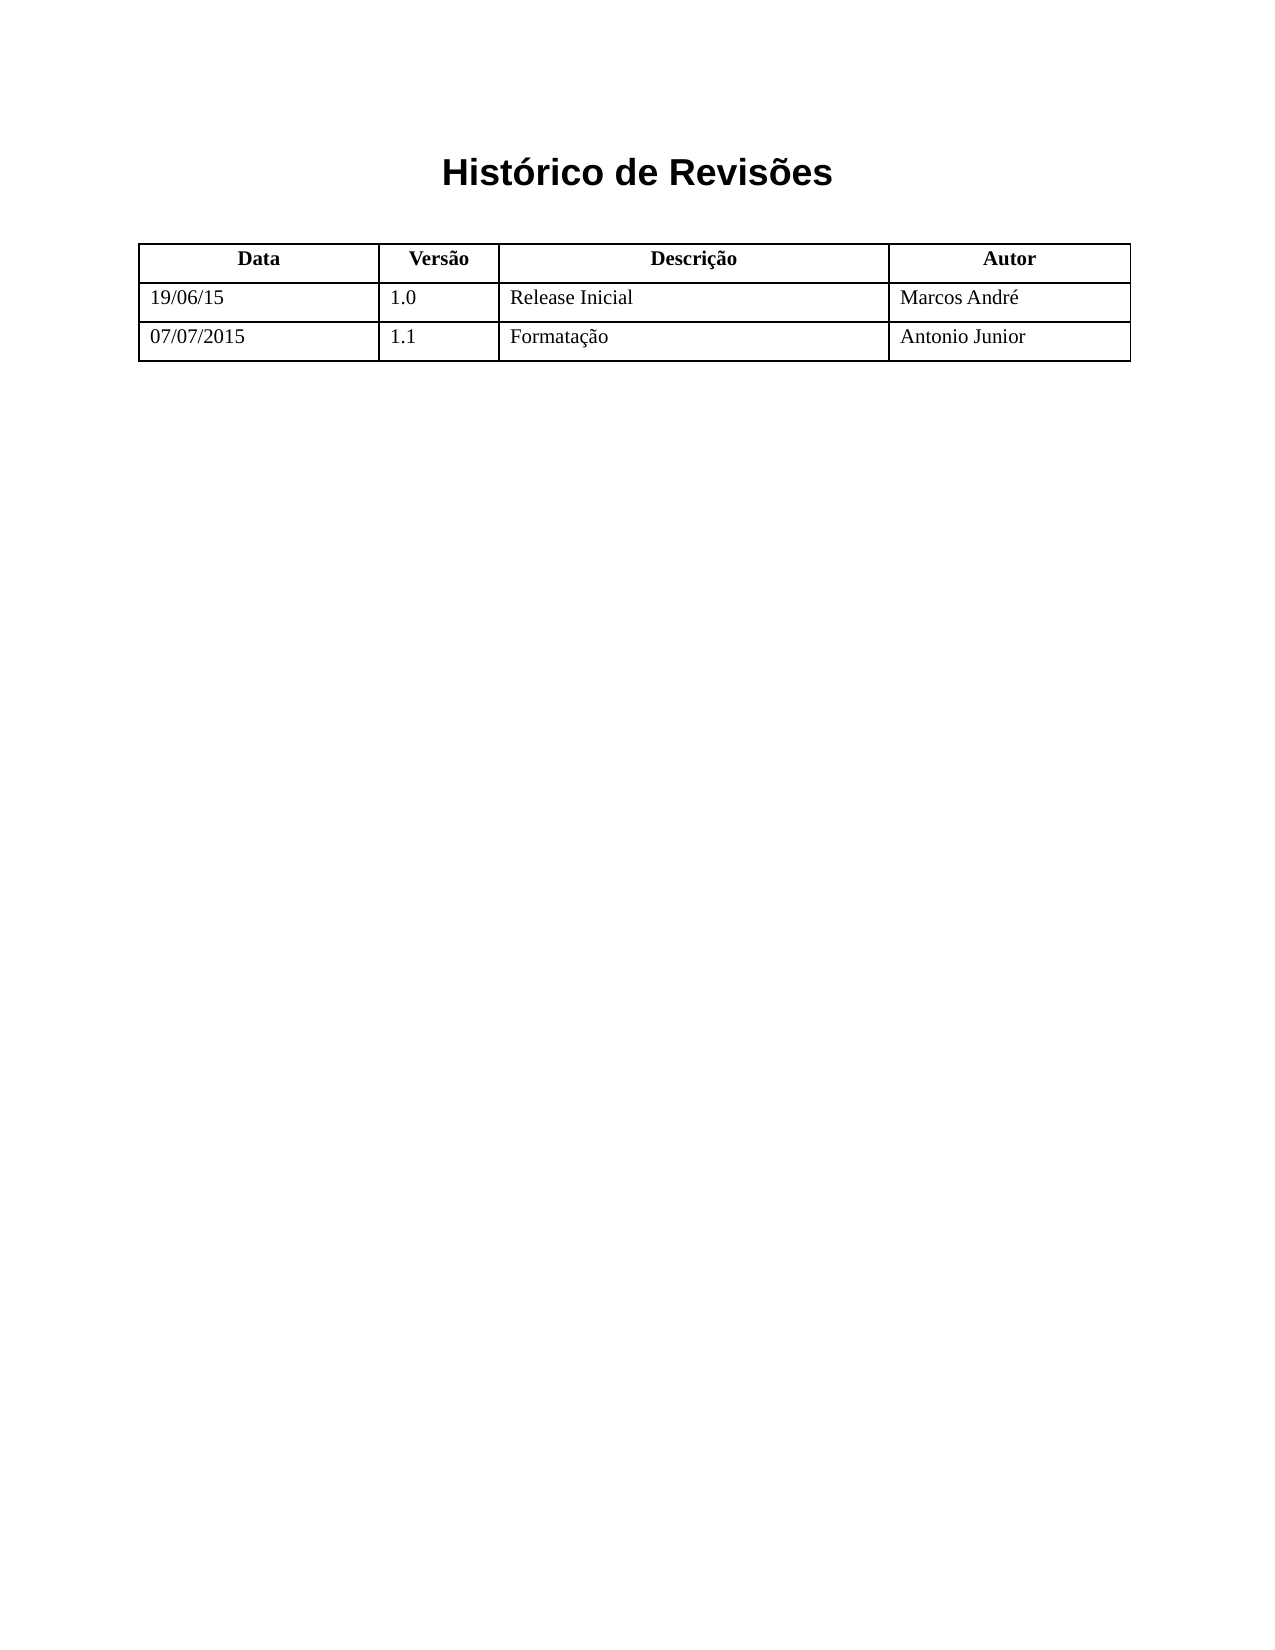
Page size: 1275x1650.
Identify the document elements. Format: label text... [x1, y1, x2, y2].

table_header Versão [380, 245, 498, 282]
table_cell 1.0 [380, 284, 498, 321]
table_cell Marcos André [890, 284, 1130, 321]
table_cell 1.1 [380, 323, 498, 360]
table_header Autor [890, 245, 1130, 282]
table_cell Release Inicial [500, 284, 888, 321]
table_cell 19/06/15 [140, 284, 378, 321]
subtitle Histórico de Revisões [150, 150, 1125, 193]
table_header Data [140, 245, 378, 282]
table_header Descrição [500, 245, 888, 282]
table_cell Formatação [500, 323, 888, 360]
table_cell Antonio Junior [890, 323, 1130, 360]
table_cell 07/07/2015 [140, 323, 378, 360]
